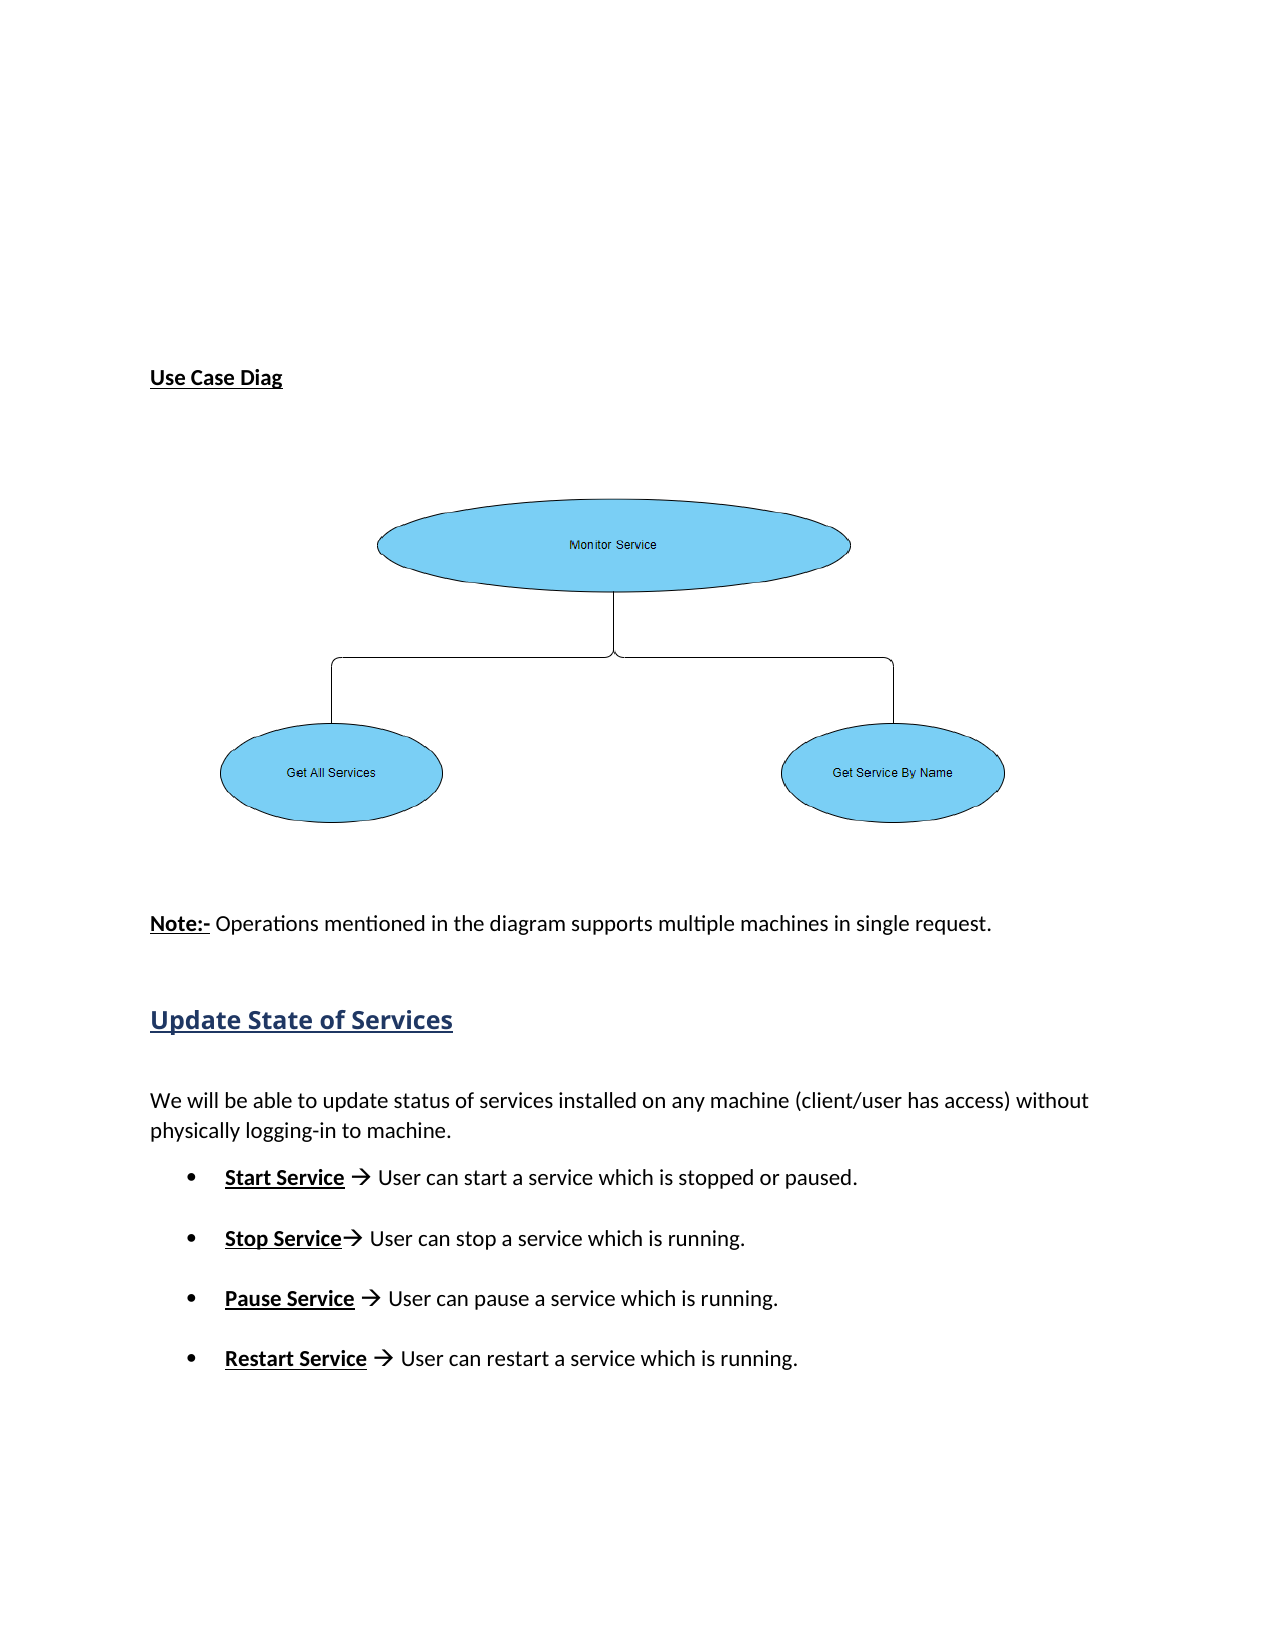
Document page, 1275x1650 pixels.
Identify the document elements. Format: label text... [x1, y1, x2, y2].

subtitle Update State of Services [150, 1003, 1125, 1037]
text We will be able to update status of services installed on any machine (client/user has access) without physically logging-in to machine. [150, 1086, 1125, 1144]
list Stop Service User can stop a service which is running. [187, 1224, 1125, 1252]
picture [150, 457, 1082, 890]
list Pause Service User can pause a service which is running. [187, 1284, 1125, 1312]
text Use Case Diag [150, 363, 1125, 392]
list Restart Service User can restart a service which is running. [187, 1344, 1125, 1373]
text Note:- Operations mentioned in the diagram supports multiple machines in single request. [150, 909, 1125, 937]
list Start Service User can start a service which is stopped or paused. [187, 1163, 1125, 1191]
